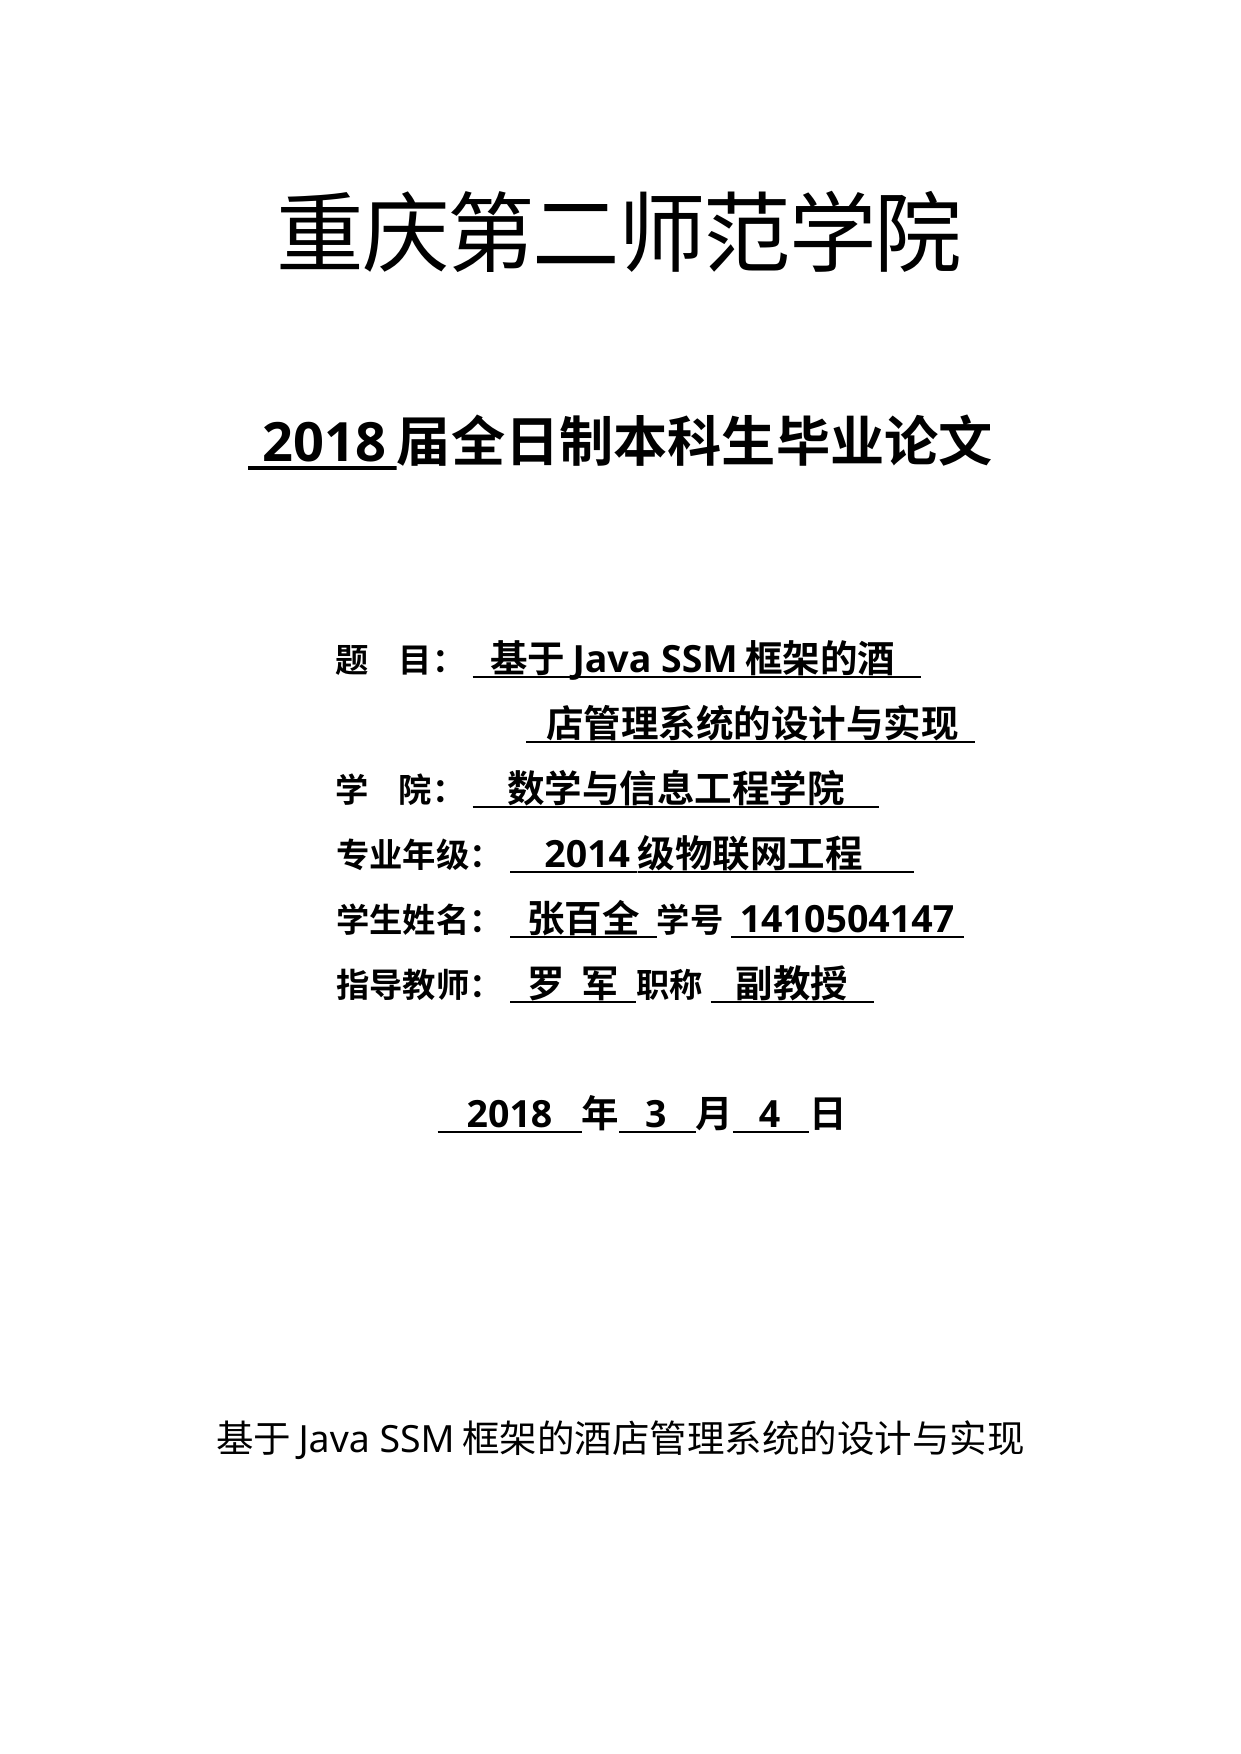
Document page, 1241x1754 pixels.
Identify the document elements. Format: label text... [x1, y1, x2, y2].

text 2018届全日制本科生毕业论文 [187, 389, 1053, 487]
text 学生姓名： 张百全 学号 1410504147 [187, 884, 1053, 949]
text 基于Java SSM框架的酒店管理系统的设计与实现 [187, 1404, 1053, 1469]
text 学 院： 数学与信息工程学院 [286, 754, 1053, 819]
text 店管理系统的设计与实现 [187, 689, 1053, 754]
text 题 目： 基于Java SSM框架的酒 [286, 624, 1053, 689]
text 指导教师： 罗 军 职称 副教授 [187, 949, 1053, 1014]
text 2018 年 3 月 4 日 [187, 1079, 1053, 1144]
text 重庆第二师范学院 [187, 162, 1053, 292]
text 专业年级： 2014级物联网工程 [187, 819, 1053, 884]
